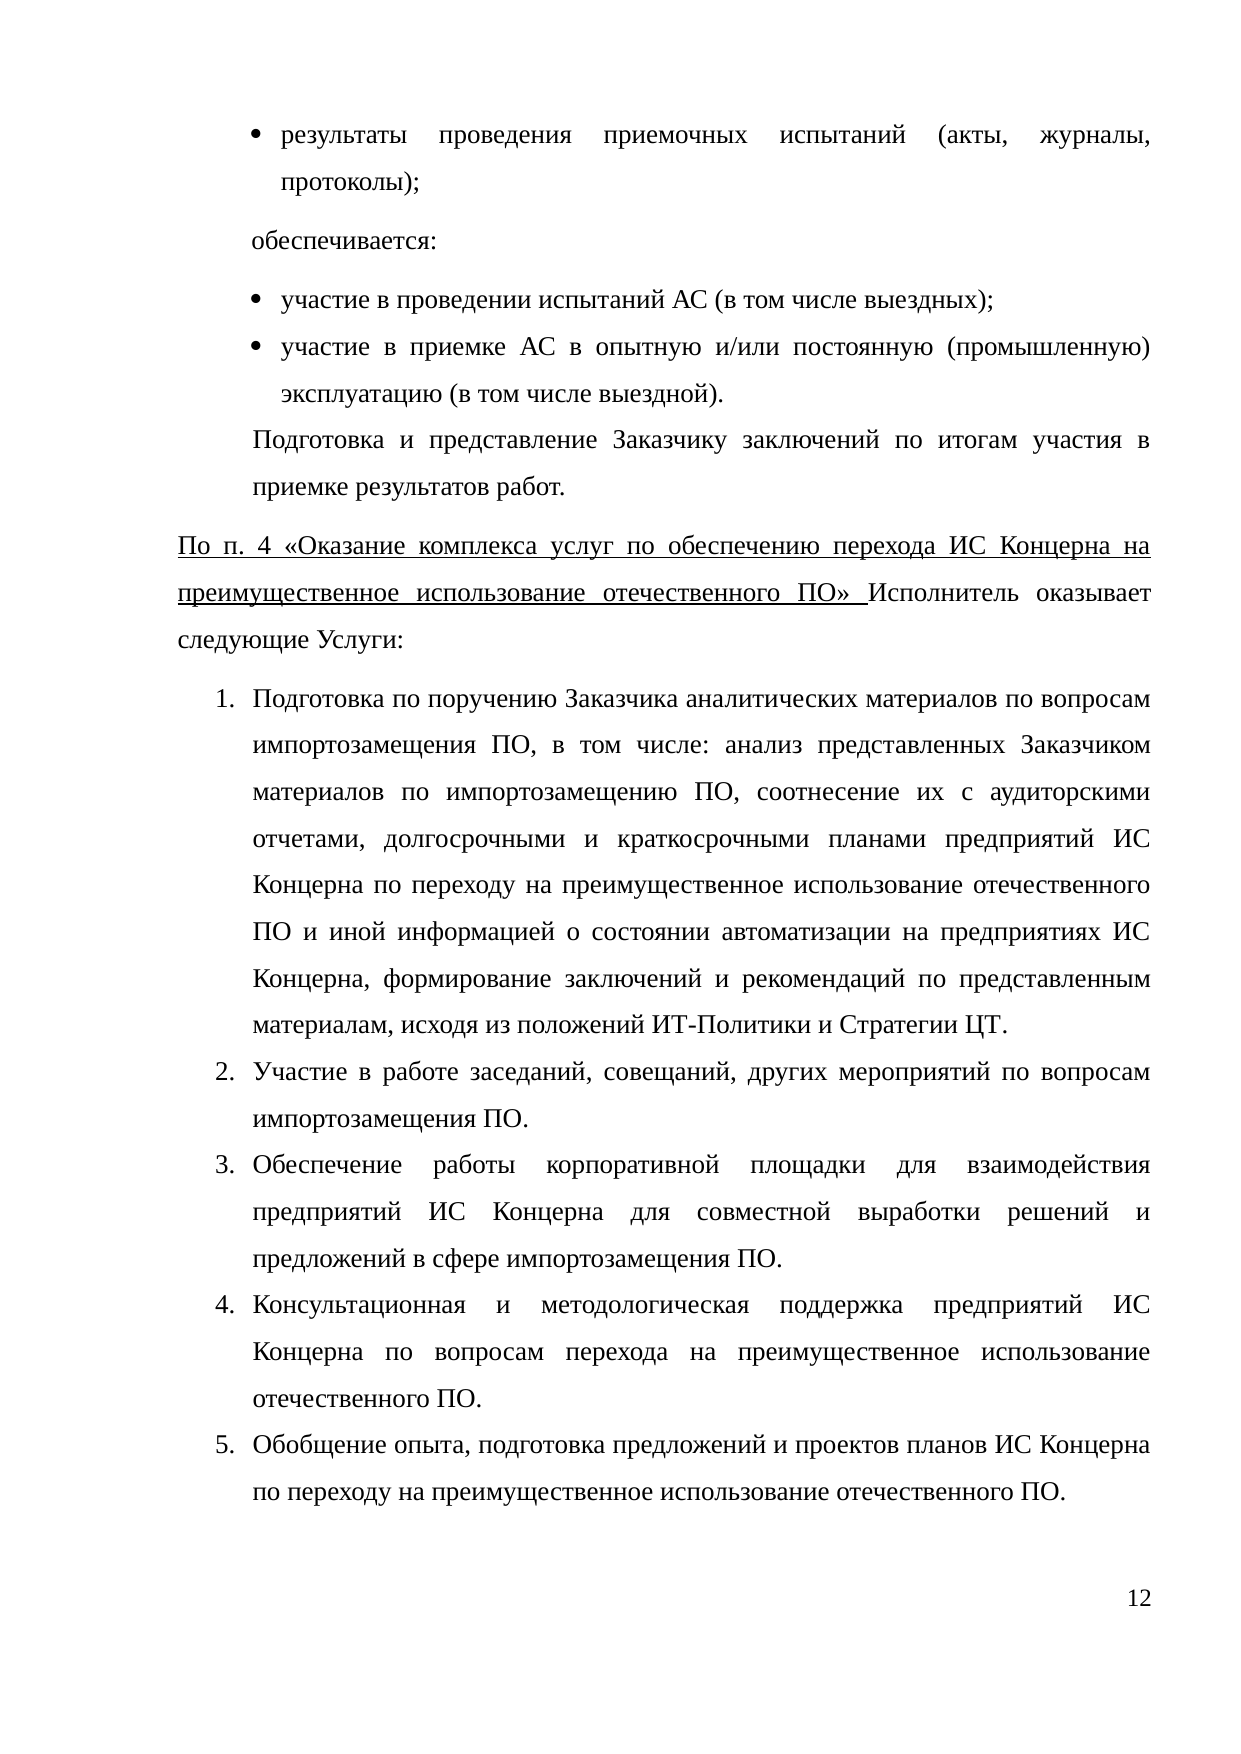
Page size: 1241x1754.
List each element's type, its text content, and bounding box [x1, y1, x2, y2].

list Обобщение опыта, подготовка предложений и проектов планов ИС Концерна по переходу на преимущественное использование отечественного ПО. [215, 1429, 1152, 1506]
list Подготовка и представление Заказчику заключений по итогам участия в приемке результатов работ. [252, 424, 1152, 501]
list участие в приемке АС в опытную и/или постоянную (промышленную) эксплуатацию (в том числе выездной). [251, 330, 1152, 408]
list результаты проведения приемочных испытаний (акты, журналы, протоколы); [251, 118, 1152, 196]
list Участие в работе заседаний, совещаний, других мероприятий по вопросам импортозамещения ПО. [215, 1055, 1152, 1133]
text По п. 4 «Оказание комплекса услуг по обеспечению перехода ИС Концерна на преимущественное использование отечественного ПО» Исполнитель оказывает следующие Услуги: [177, 529, 1152, 654]
text обеспечивается: [251, 224, 1152, 255]
list участие в проведении испытаний АС (в том числе выездных); [251, 283, 1152, 314]
list Подготовка по поручению Заказчика аналитических материалов по вопросам импортозамещения ПО, в том числе: анализ представленных Заказчиком материалов по импортозамещению ПО, соотнесение их с аудиторскими отчетами, долгосрочными и краткосрочными планами предприятий ИС Концерна по переходу на преимущественное использование отечественного ПО и иной информацией о состоянии автоматизации на предприятиях ИС Концерна, формирование заключений и рекомендаций по представленным материалам, исходя из положений ИТ-Политики и Стратегии ЦТ. [215, 682, 1152, 1040]
list Обеспечение работы корпоративной площадки для взаимодействия предприятий ИС Концерна для совместной выработки решений и предложений в сфере импортозамещения ПО. [215, 1149, 1152, 1273]
list Консультационная и методологическая поддержка предприятий ИС Концерна по вопросам перехода на преимущественное использование отечественного ПО. [215, 1289, 1152, 1413]
